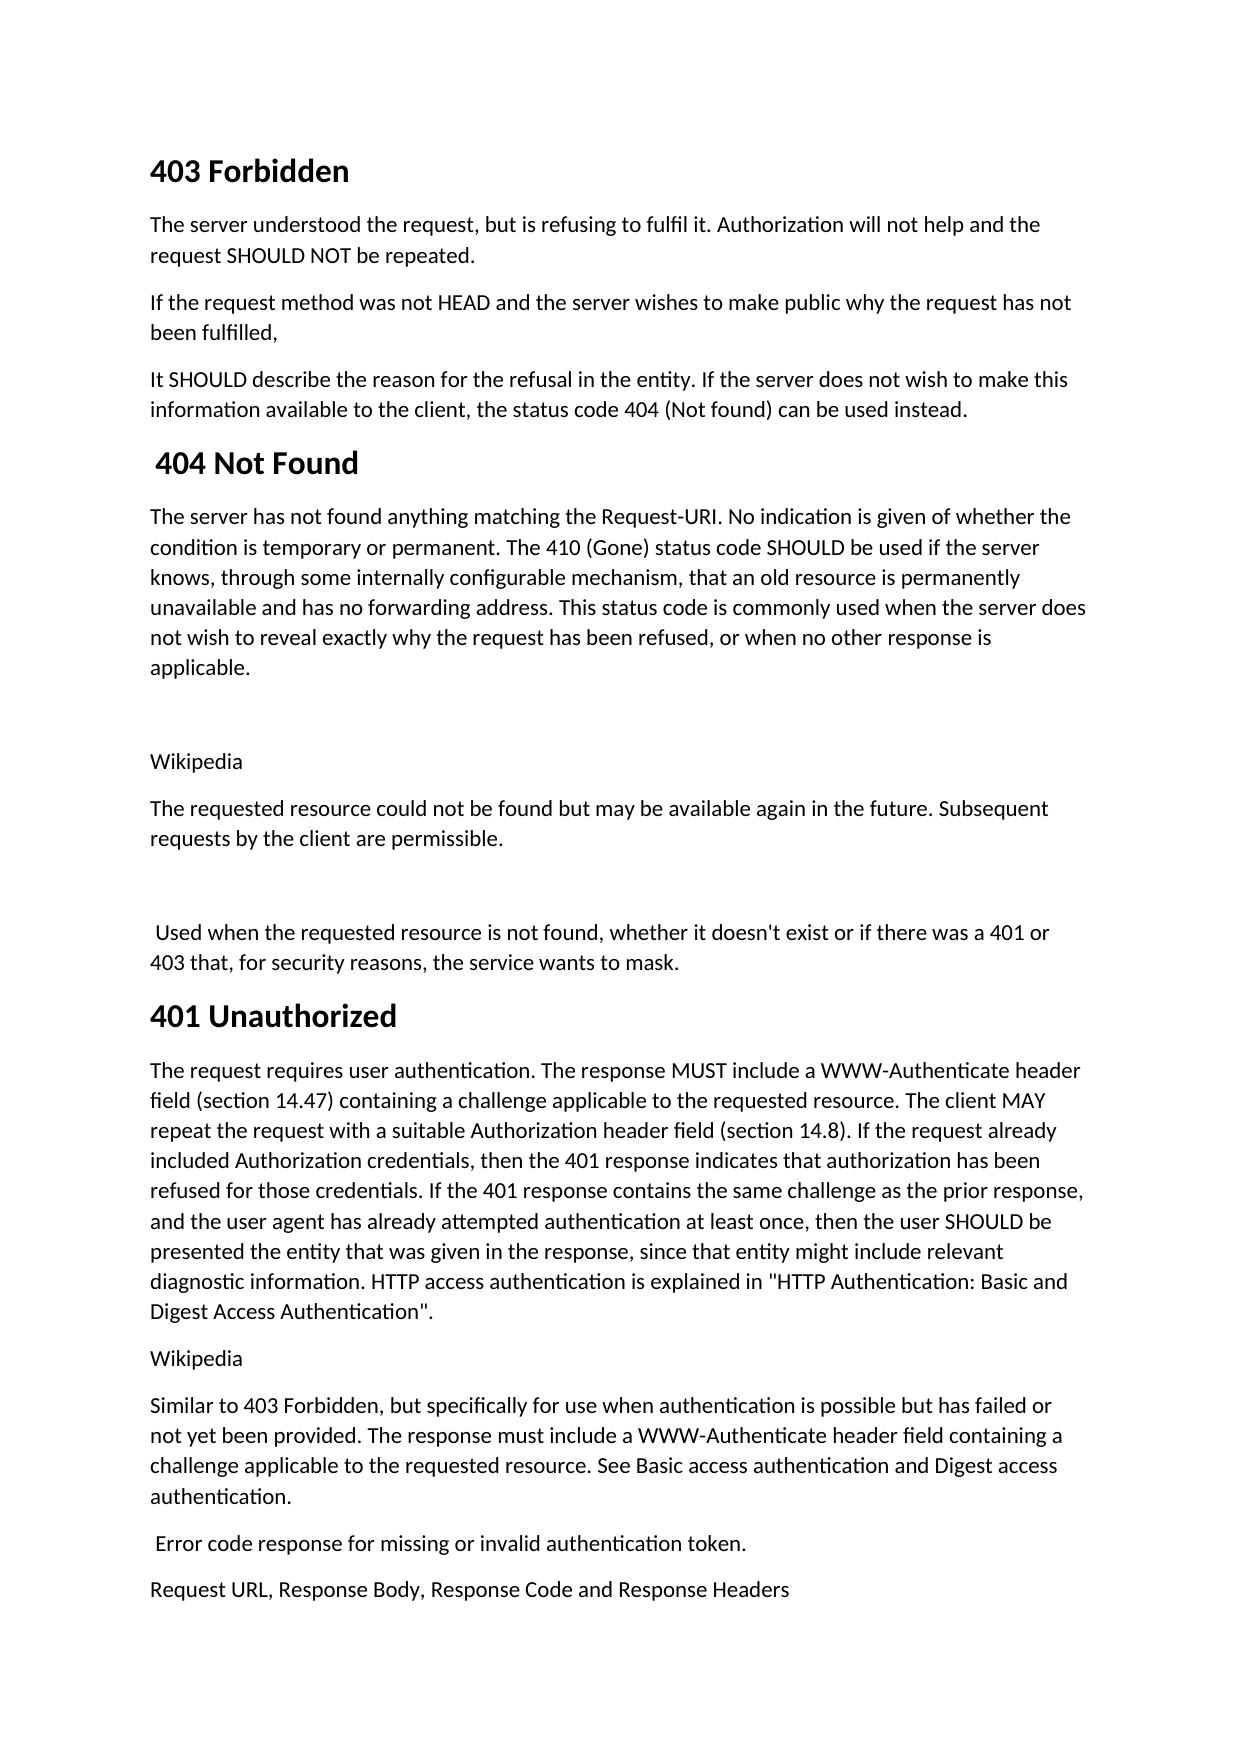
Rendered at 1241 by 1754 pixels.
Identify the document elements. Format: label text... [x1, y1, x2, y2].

text Request URL, Response Body, Response Code and Response Headers [150, 1576, 1090, 1604]
text The requested resource could not be found but may be available again in the future. Subsequent requests by the client are permissible. [150, 794, 1090, 852]
text The request requires user authentication. The response MUST include a WWW-Authenticate header field (section 14.47) containing a challenge applicable to the requested resource. The client MAY repeat the request with a suitable Authorization header field (section 14.8). If the request already included Authorization credentials, then the 401 response indicates that authorization has been refused for those credentials. If the 401 response contains the same challenge as the prior response, and the user agent has already attempted authentication at least once, then the user SHOULD be presented the entity that was given in the response, since that entity might include relevant diagnostic information. HTTP access authentication is explained in "HTTP Authentication: Basic and Digest Access Authentication". [150, 1056, 1090, 1326]
text Wikipedia [150, 747, 1090, 775]
text 401 Unauthorized [150, 995, 1090, 1036]
text It SHOULD describe the reason for the refusal in the entity. If the server does not wish to make this information available to the client, the status code 404 (Not found) can be used instead. [150, 365, 1090, 423]
text 404 Not Found [150, 442, 1090, 483]
text Used when the requested resource is not found, whether it doesn't exist or if there was a 401 or 403 that, for security reasons, the service wants to mask. [150, 918, 1090, 976]
text 403 Forbidden [150, 150, 1090, 191]
text Similar to 403 Forbidden, but specifically for use when authentication is possible but has failed or not yet been provided. The response must include a WWW-Authenticate header field containing a challenge applicable to the requested resource. See Basic access authentication and Digest access authentication. [150, 1391, 1090, 1510]
text Error code response for missing or invalid authentication token. [150, 1529, 1090, 1557]
text If the request method was not HEAD and the server wishes to make public why the request has not been fulfilled, [150, 288, 1090, 346]
text The server has not found anything matching the Request-URI. No indication is given of whether the condition is temporary or permanent. The 410 (Gone) status code SHOULD be used if the server knows, through some internally configurable mechanism, that an old resource is permanently unavailable and has no forwarding address. This status code is commonly used when the server does not wish to reveal exactly why the request has been refused, or when no other response is applicable. [150, 502, 1090, 682]
text The server understood the request, but is refusing to fulfil it. Authorization will not help and the request SHOULD NOT be repeated. [150, 211, 1090, 269]
text Wikipedia [150, 1344, 1090, 1372]
